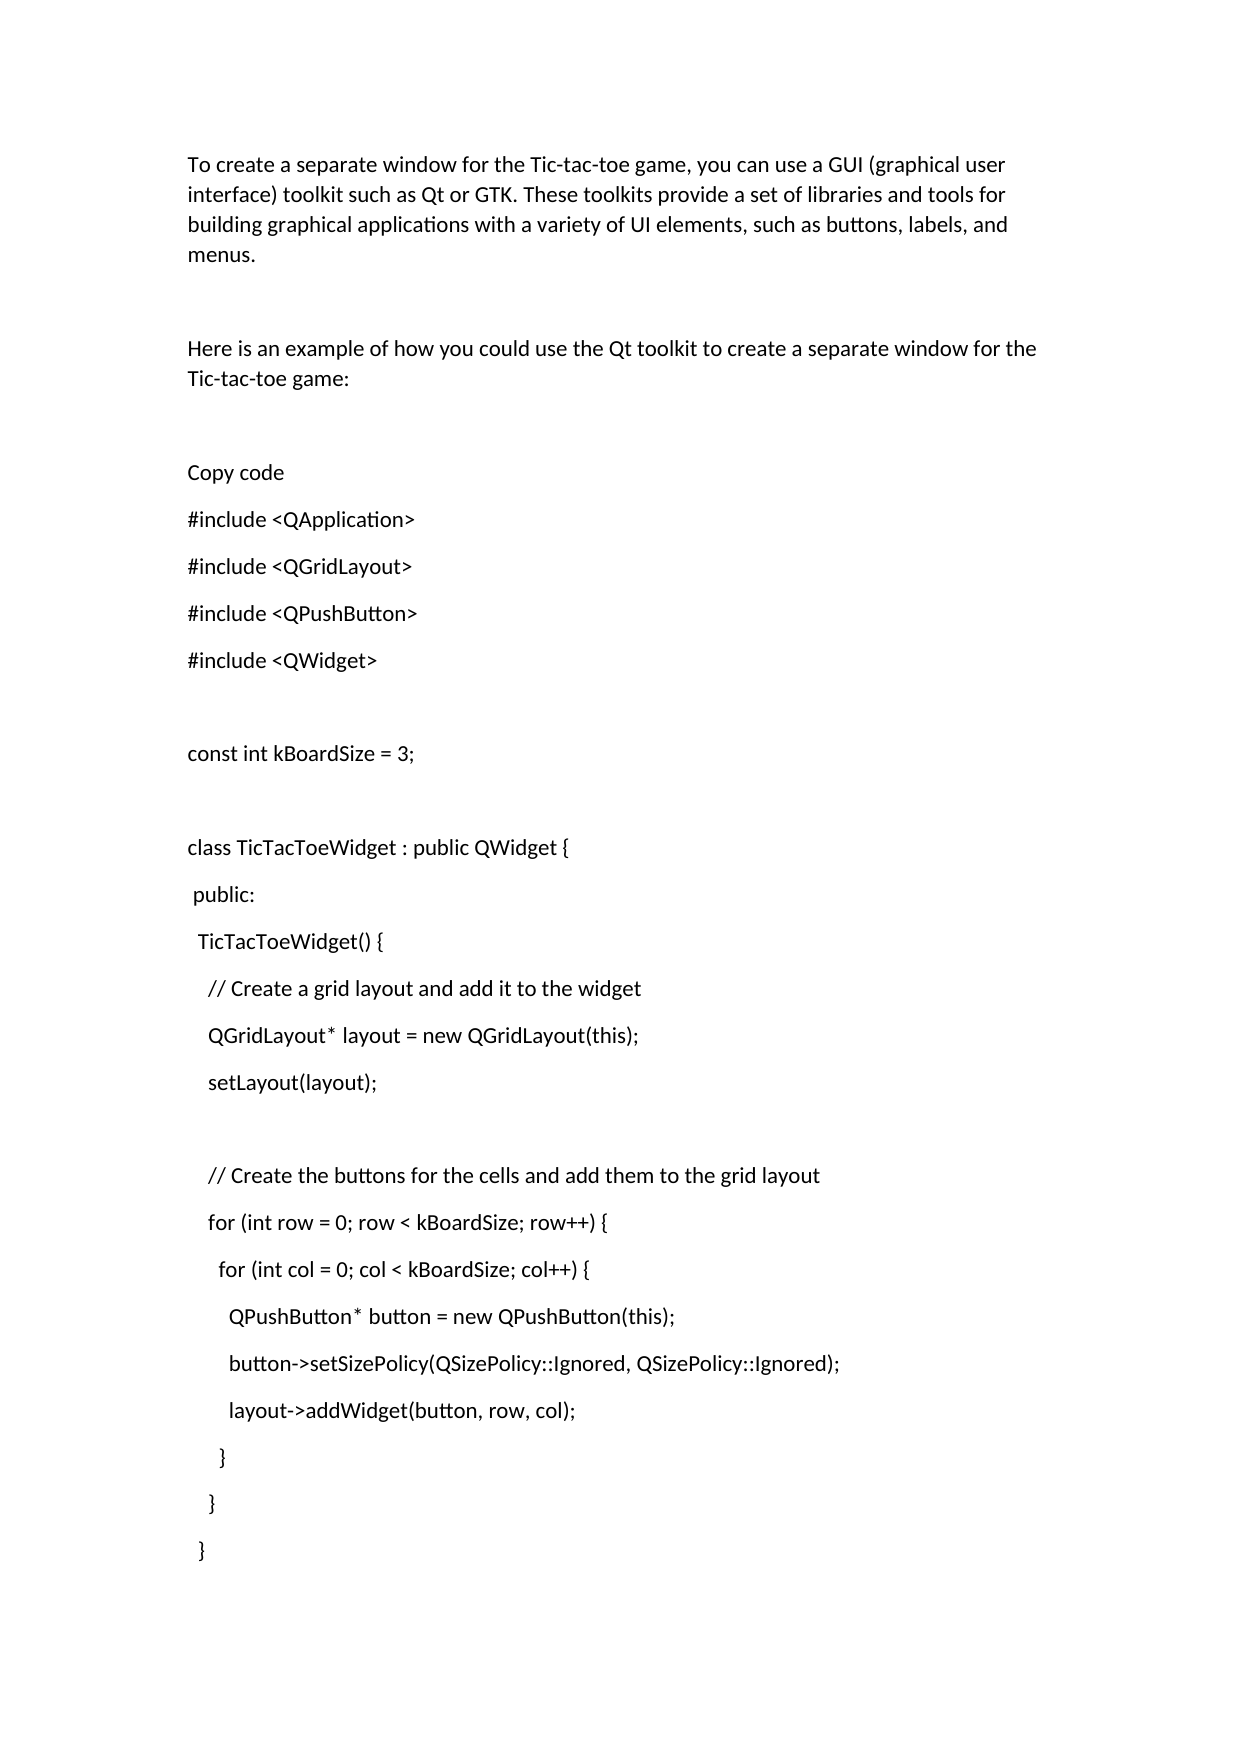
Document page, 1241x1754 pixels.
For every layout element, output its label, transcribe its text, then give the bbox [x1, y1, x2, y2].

text const int kBoardSize = 3; [187, 739, 1053, 768]
text } [187, 1489, 1053, 1518]
text for (int col = 0; col < kBoardSize; col++) { [187, 1255, 1053, 1283]
text #include <QWidget> [187, 646, 1053, 674]
text QPushButton* button = new QPushButton(this); [187, 1302, 1053, 1330]
text // Create the buttons for the cells and add them to the grid layout [187, 1161, 1053, 1189]
text setLayout(layout); [187, 1068, 1053, 1096]
text class TicTacToeWidget : public QWidget { [187, 833, 1053, 861]
text button->setSizePolicy(QSizePolicy::Ignored, QSizePolicy::Ignored); [187, 1349, 1053, 1377]
text } [187, 1536, 1053, 1564]
text // Create a grid layout and add it to the widget [187, 974, 1053, 1002]
text for (int row = 0; row < kBoardSize; row++) { [187, 1208, 1053, 1236]
text QGridLayout* layout = new QGridLayout(this); [187, 1021, 1053, 1049]
text public: [187, 880, 1053, 908]
text Copy code [187, 458, 1053, 486]
text } [187, 1443, 1053, 1471]
text To create a separate window for the Tic-tac-toe game, you can use a GUI (graphical user interface) toolkit such as Qt or GTK. These toolkits provide a set of libraries and tools for building graphical applications with a variety of UI elements, such as buttons, labels, and menus. [187, 150, 1053, 269]
text #include <QGridLayout> [187, 552, 1053, 580]
text Here is an example of how you could use the Qt toolkit to create a separate window for the Tic-tac-toe game: [187, 334, 1053, 393]
text #include <QPushButton> [187, 599, 1053, 627]
text #include <QApplication> [187, 505, 1053, 533]
text layout->addWidget(button, row, col); [187, 1396, 1053, 1424]
text TicTacToeWidget() { [187, 927, 1053, 955]
